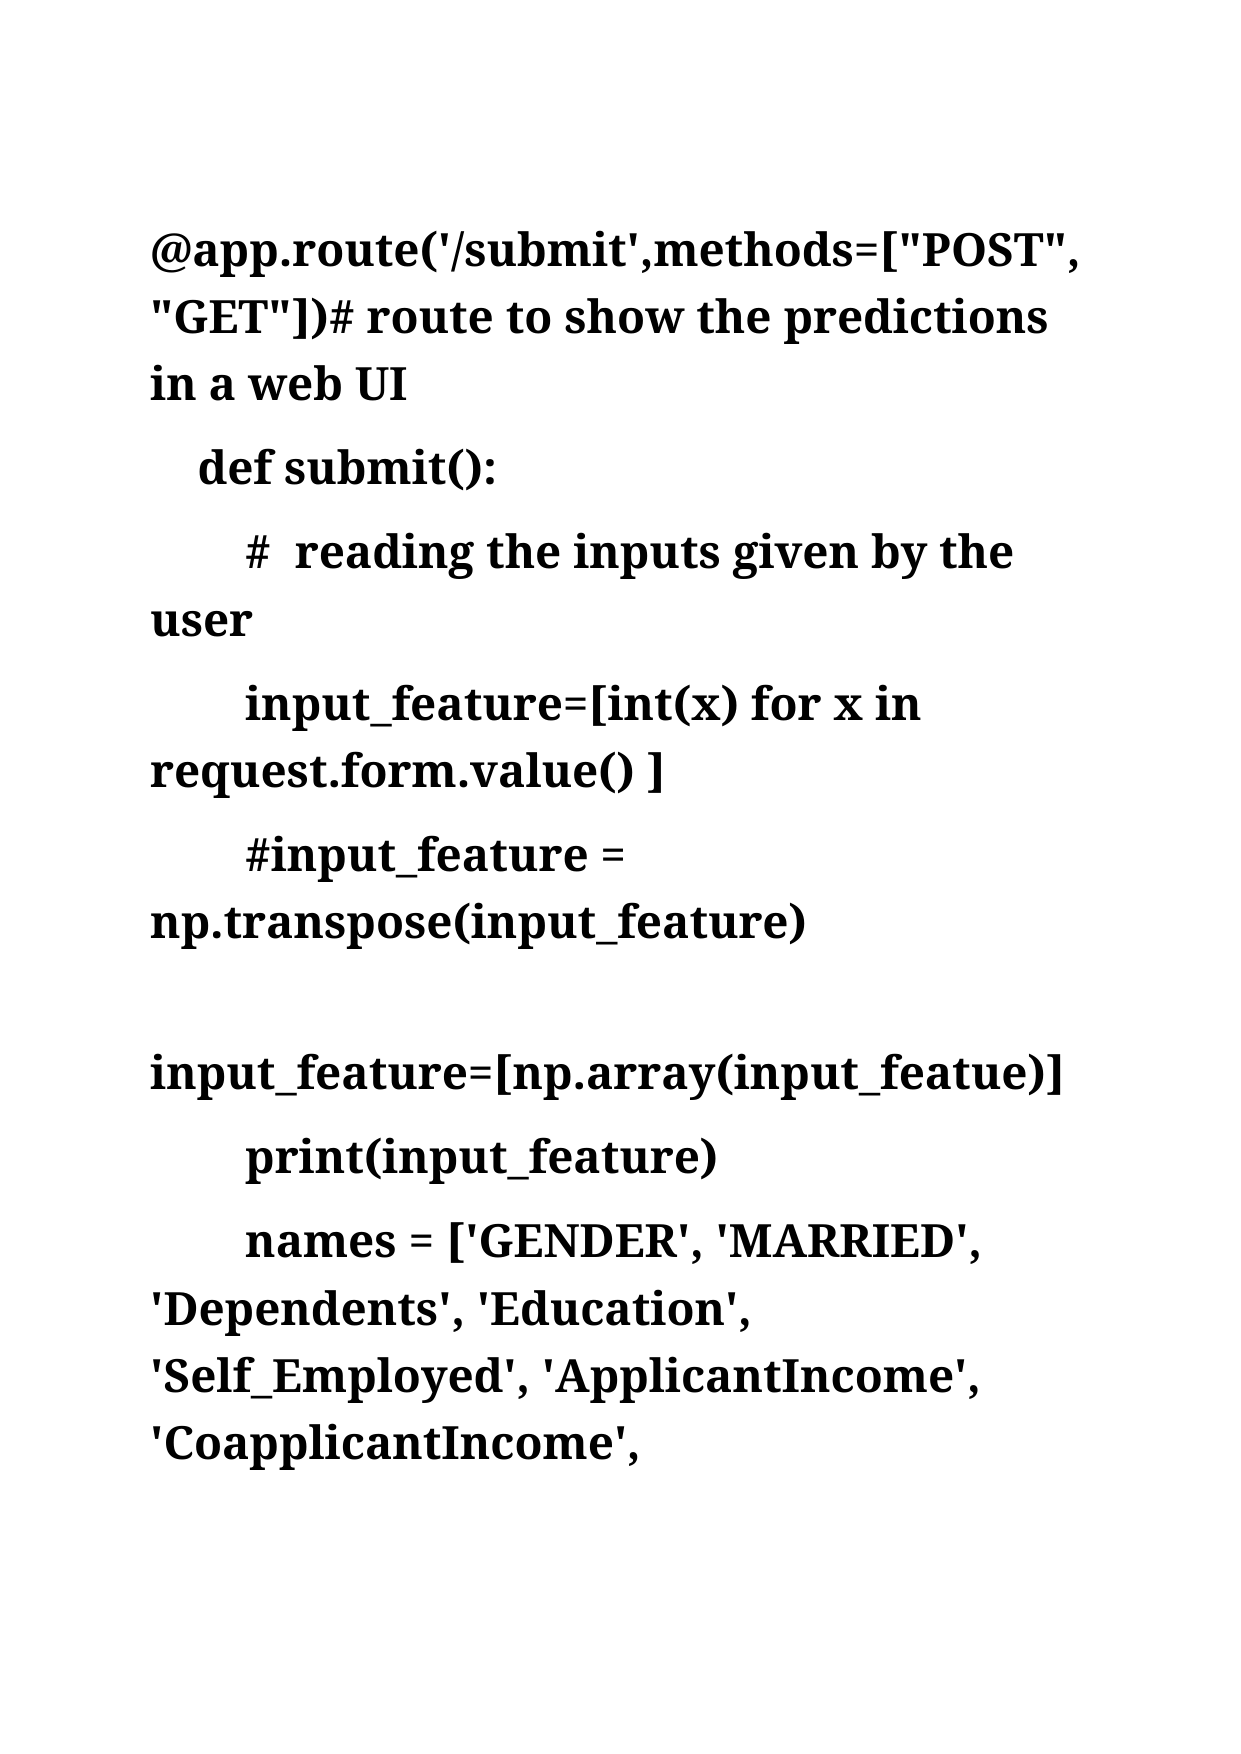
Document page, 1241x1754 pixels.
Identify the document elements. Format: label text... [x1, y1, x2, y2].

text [150, 1209, 1090, 1473]
text input_feature=[int(x) for x in request.form.value() ] [150, 671, 1090, 801]
text @app.route('/submit',methods=["POST","GET"])# route to show the predictions in a web UI [150, 150, 1090, 414]
text print(input_feature) [150, 1125, 1090, 1187]
text #input_feature = np.transpose(input_feature) [150, 822, 1090, 952]
text # reading the inputs given by the user [150, 520, 1090, 649]
text def submit(): [150, 436, 1090, 498]
text input_feature=[np.array(input_featue)] [150, 973, 1090, 1103]
